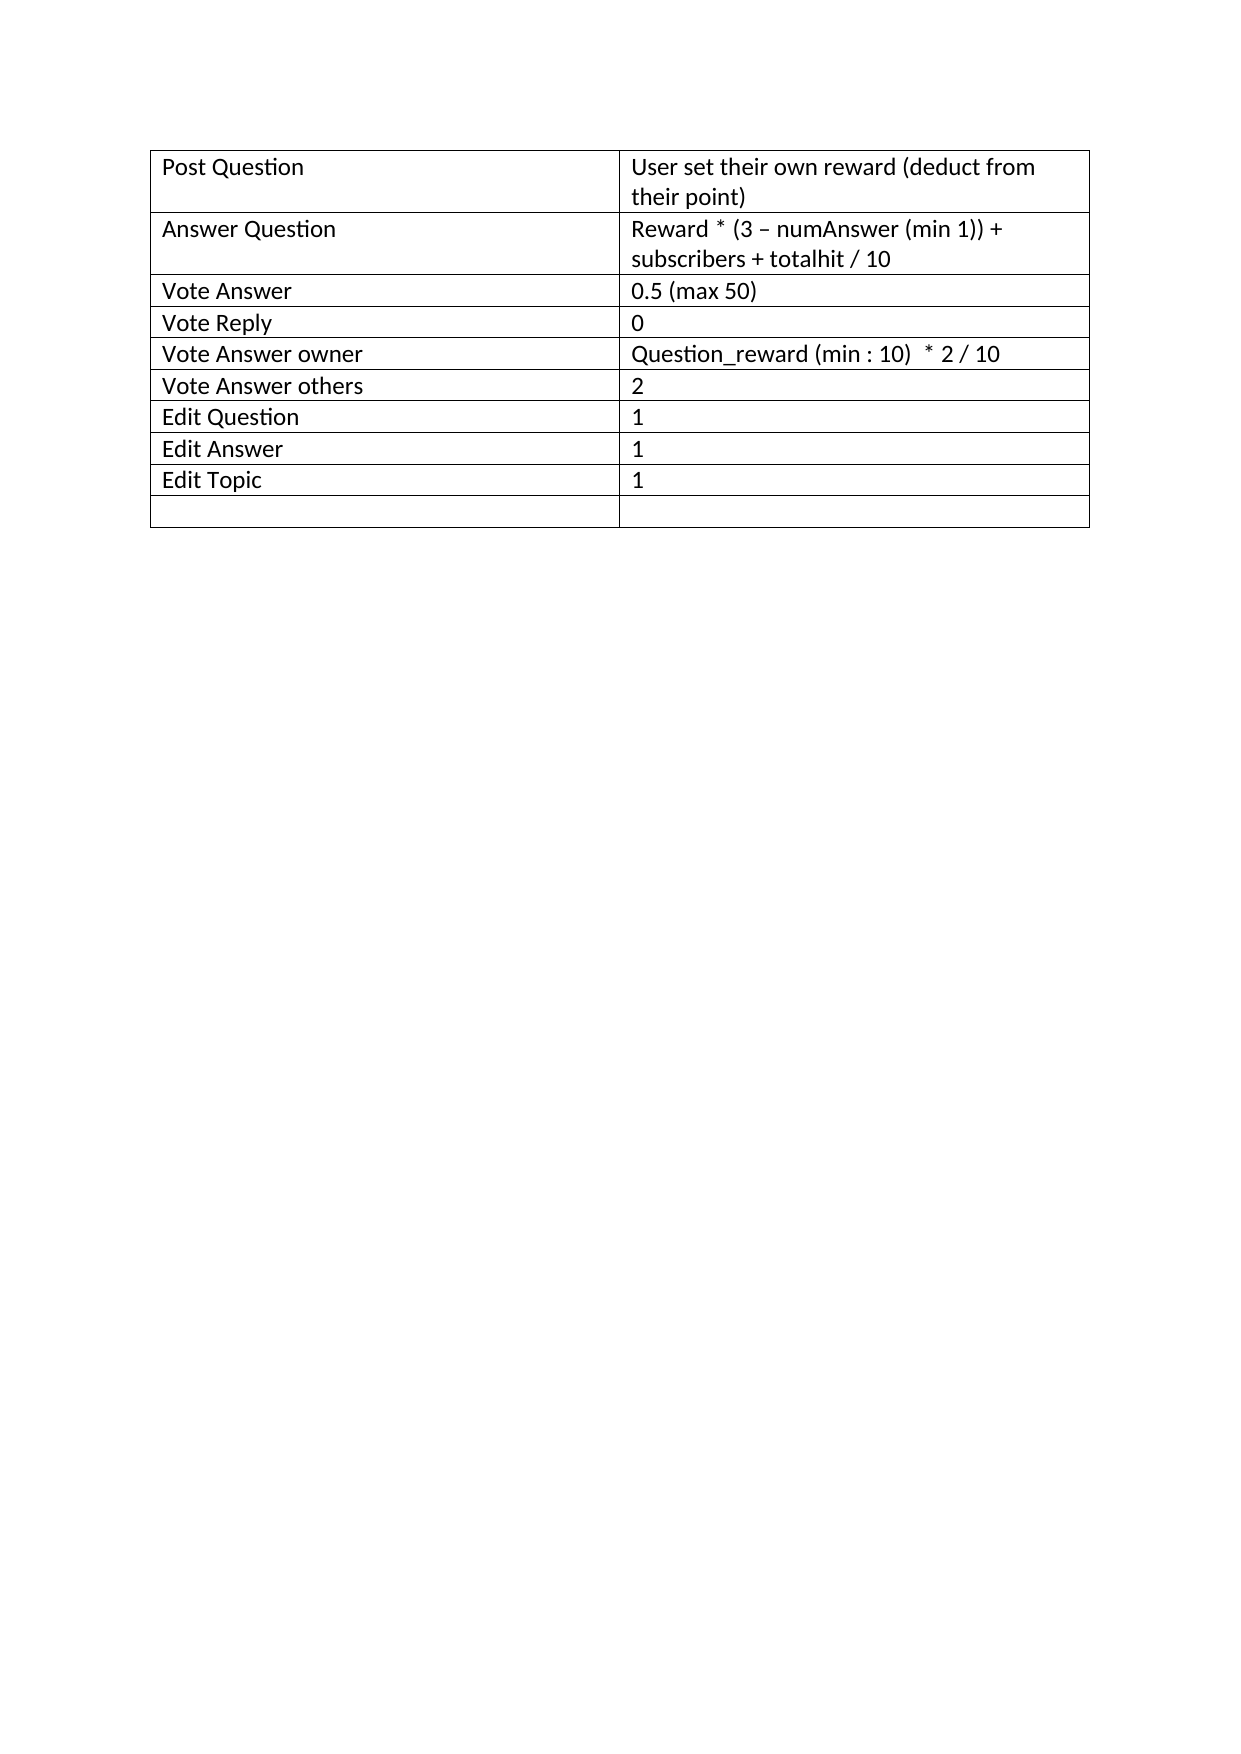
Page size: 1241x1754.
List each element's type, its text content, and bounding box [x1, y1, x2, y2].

table_cell Question_reward (min : 10) * 2 / 10 [620, 338, 1089, 369]
table_cell 0 [620, 307, 1089, 337]
table_cell Answer Question [151, 213, 619, 274]
table_cell Edit Question [151, 401, 619, 432]
table_cell Vote Reply [151, 307, 619, 337]
table_cell 2 [620, 370, 1089, 400]
table_cell 1 [620, 465, 1089, 495]
table_cell Vote Answer owner [151, 338, 619, 369]
table_cell Edit Answer [151, 433, 619, 463]
table_cell [151, 496, 619, 527]
table_header Post Question [151, 151, 619, 212]
table_cell 0.5 (max 50) [620, 275, 1089, 306]
table_cell 1 [620, 401, 1089, 432]
table_cell Reward * (3 – numAnswer (min 1)) + subscribers + totalhit / 10 [620, 213, 1089, 274]
table_cell [620, 496, 1089, 527]
table_header User set their own reward (deduct from their point) [620, 151, 1089, 212]
table_cell Vote Answer others [151, 370, 619, 400]
table_cell Vote Answer [151, 275, 619, 306]
table_cell 1 [620, 433, 1089, 463]
table_cell Edit Topic [151, 465, 619, 495]
